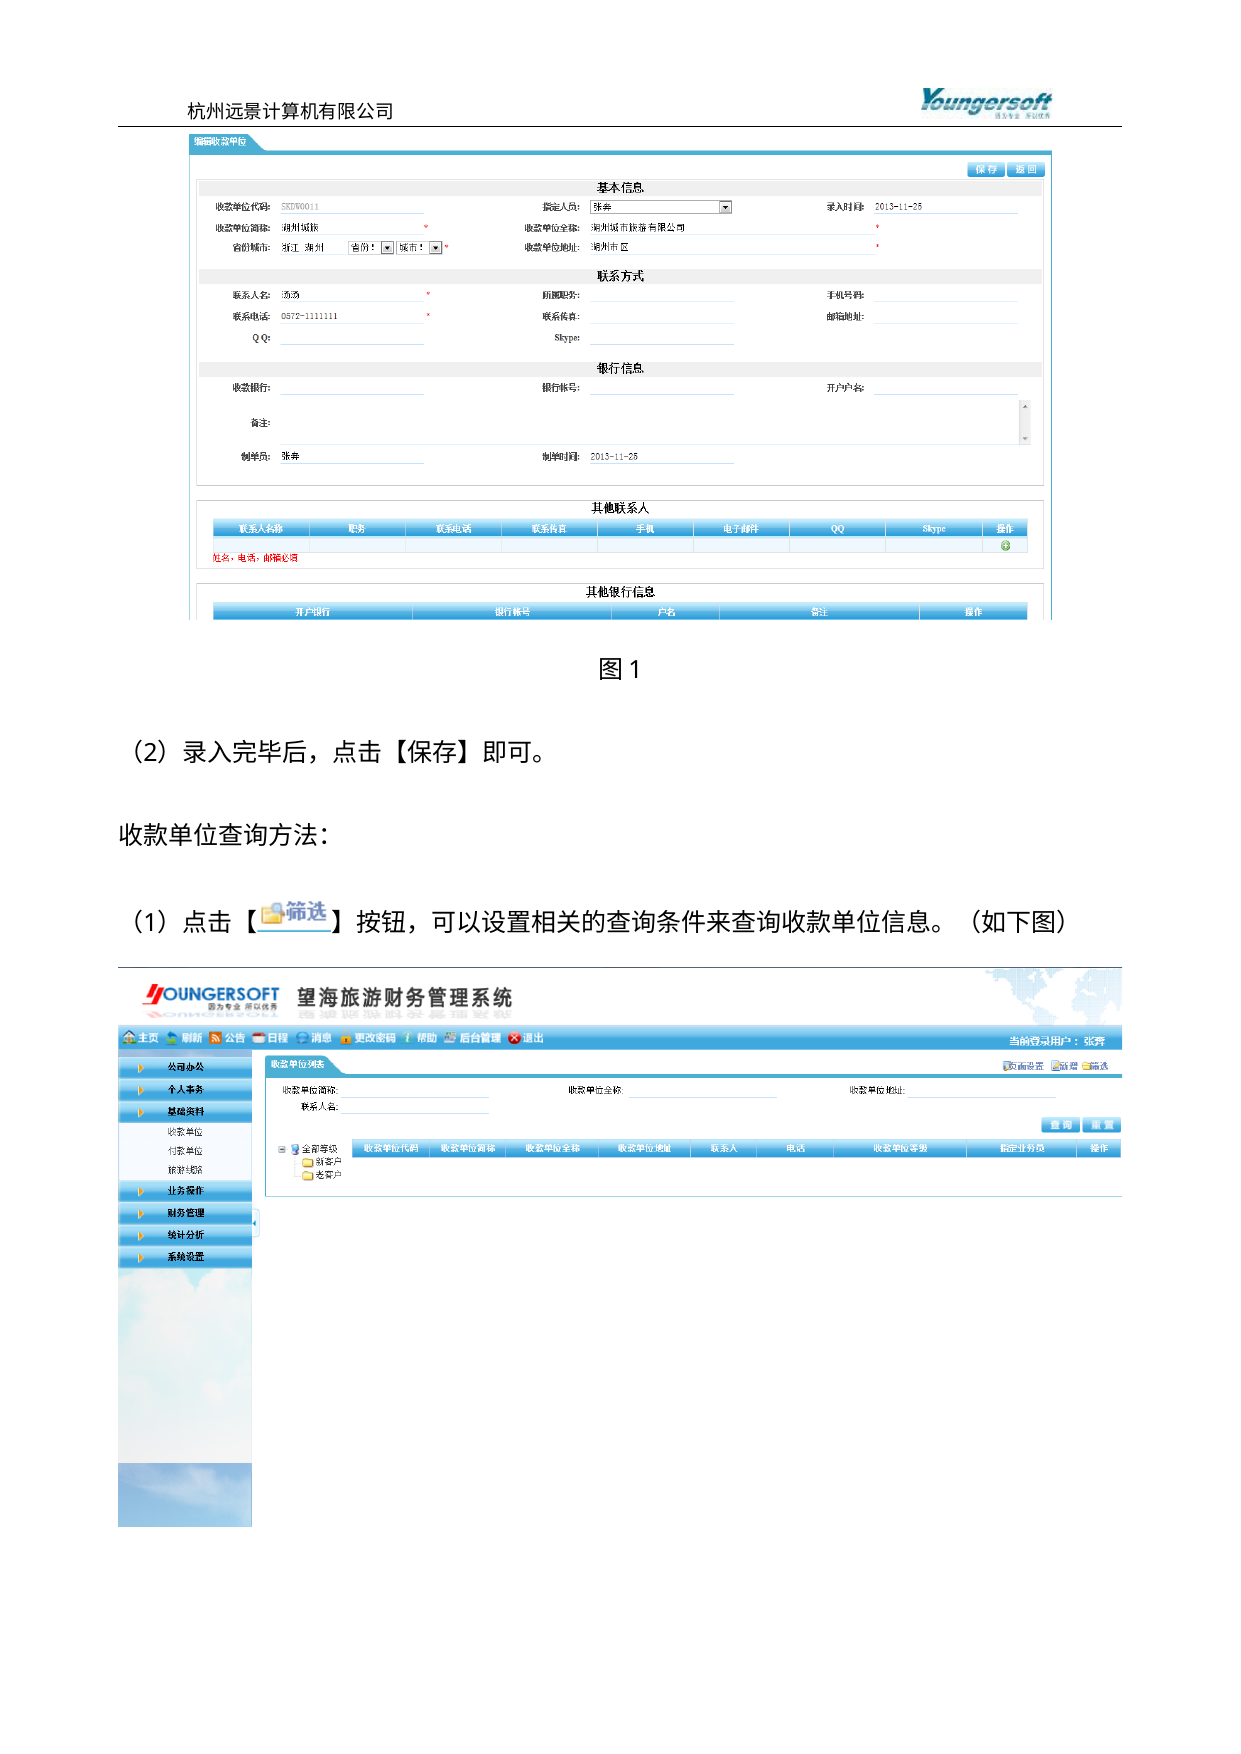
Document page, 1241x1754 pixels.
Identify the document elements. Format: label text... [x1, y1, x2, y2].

picture [187, 134, 1053, 620]
text 图1 [118, 635, 1122, 700]
picture [118, 967, 1123, 1527]
text 收款单位查询方法： [118, 801, 1122, 866]
text （2）录入完毕后，点击【保存】即可。 [118, 718, 1122, 783]
text （1）点击【】按钮，可以设置相关的查询条件来查询收款单位信息。（如下图） [118, 884, 1122, 949]
picture [921, 88, 1053, 119]
picture [257, 884, 331, 932]
